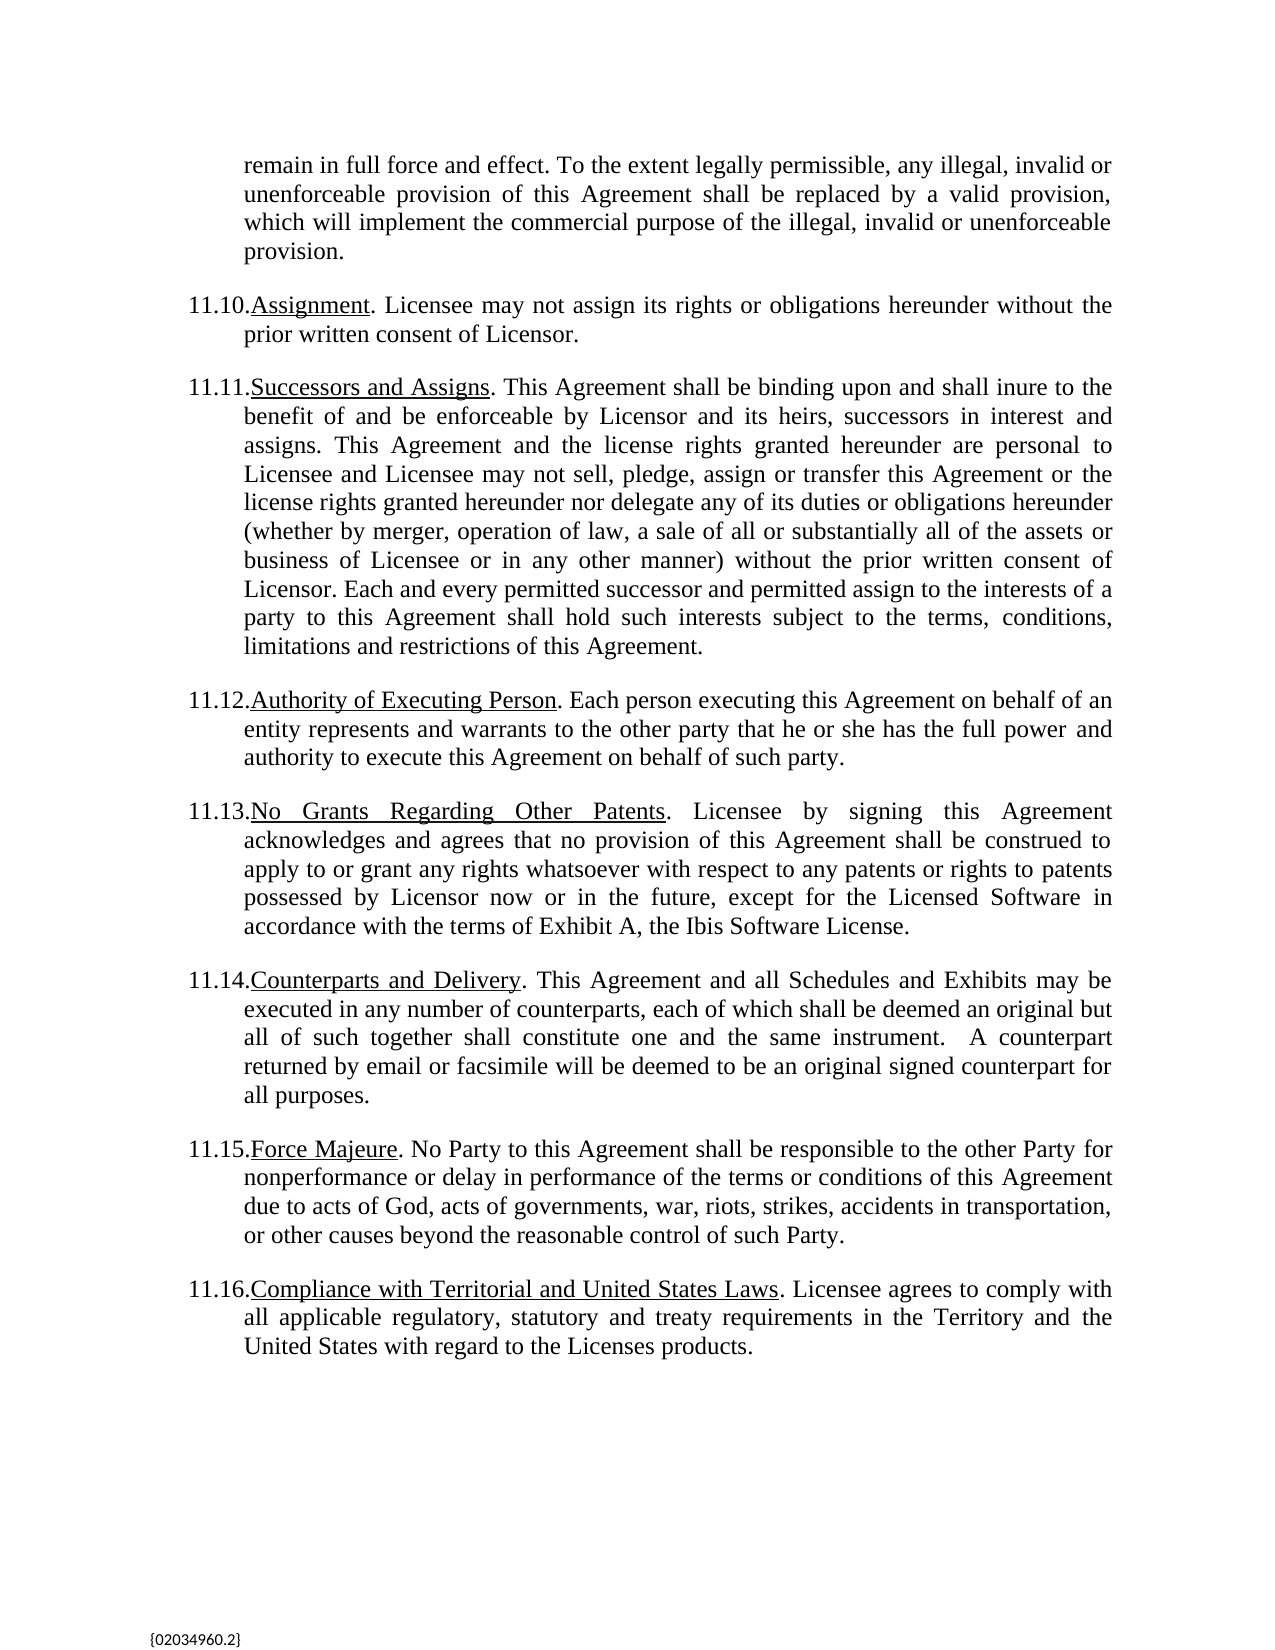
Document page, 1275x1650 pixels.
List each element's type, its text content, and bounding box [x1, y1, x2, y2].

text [188, 150, 1112, 265]
text 11.11.Successors and Assigns. This Agreement shall be binding upon and shall inure to the benefit of and be enforceable by Licensor and its heirs, successors in interest and assigns. This Agreement and the license rights granted hereunder are personal to Licensee and Licensee may not sell, pledge, assign or transfer this Agreement or the license rights granted hereunder nor delegate any of its duties or obligations hereunder (whether by merger, operation of law, a sale of all or substantially all of the assets or business of Licensee or in any other manner) without the prior written consent of Licensor. Each and every permitted successor and permitted assign to the interests of a party to this Agreement shall hold such interests subject to the terms, conditions, limitations and restrictions of this Agreement. [188, 372, 1112, 660]
text 11.12.Authority of Executing Person. Each person executing this Agreement on behalf of an entity represents and warrants to the other party that he or she has the full power and authority to execute this Agreement on behalf of such party. [188, 685, 1112, 771]
text 11.16.Compliance with Territorial and United States Laws. Licensee agrees to comply with all applicable regulatory, statutory and treaty requirements in the Territory and the United States with regard to the Licenses products. [188, 1274, 1112, 1360]
text 11.15.Force Majeure. No Party to this Agreement shall be responsible to the other Party for nonperformance or delay in performance of the terms or conditions of this Agreement due to acts of God, acts of governments, war, riots, strikes, accidents in transportation, or other causes beyond the reasonable control of such Party. [188, 1134, 1112, 1249]
text 11.13.No Grants Regarding Other Patents. Licensee by signing this Agreement acknowledges and agrees that no provision of this Agreement shall be construed to apply to or grant any rights whatsoever with respect to any patents or rights to patents possessed by Licensor now or in the future, except for the Licensed Software in accordance with the terms of Exhibit A, the Ibis Software License. [188, 796, 1112, 940]
text 11.10.Assignment. Licensee may not assign its rights or obligations hereunder without the prior written consent of Licensor. [188, 290, 1112, 347]
text 11.14.Counterparts and Delivery. This Agreement and all Schedules and Exhibits may be executed in any number of counterparts, each of which shall be deemed an original but all of such together shall constitute one and the same instrument. A counterpart returned by email or facsimile will be deemed to be an original signed counterpart for all purposes. [188, 965, 1112, 1109]
